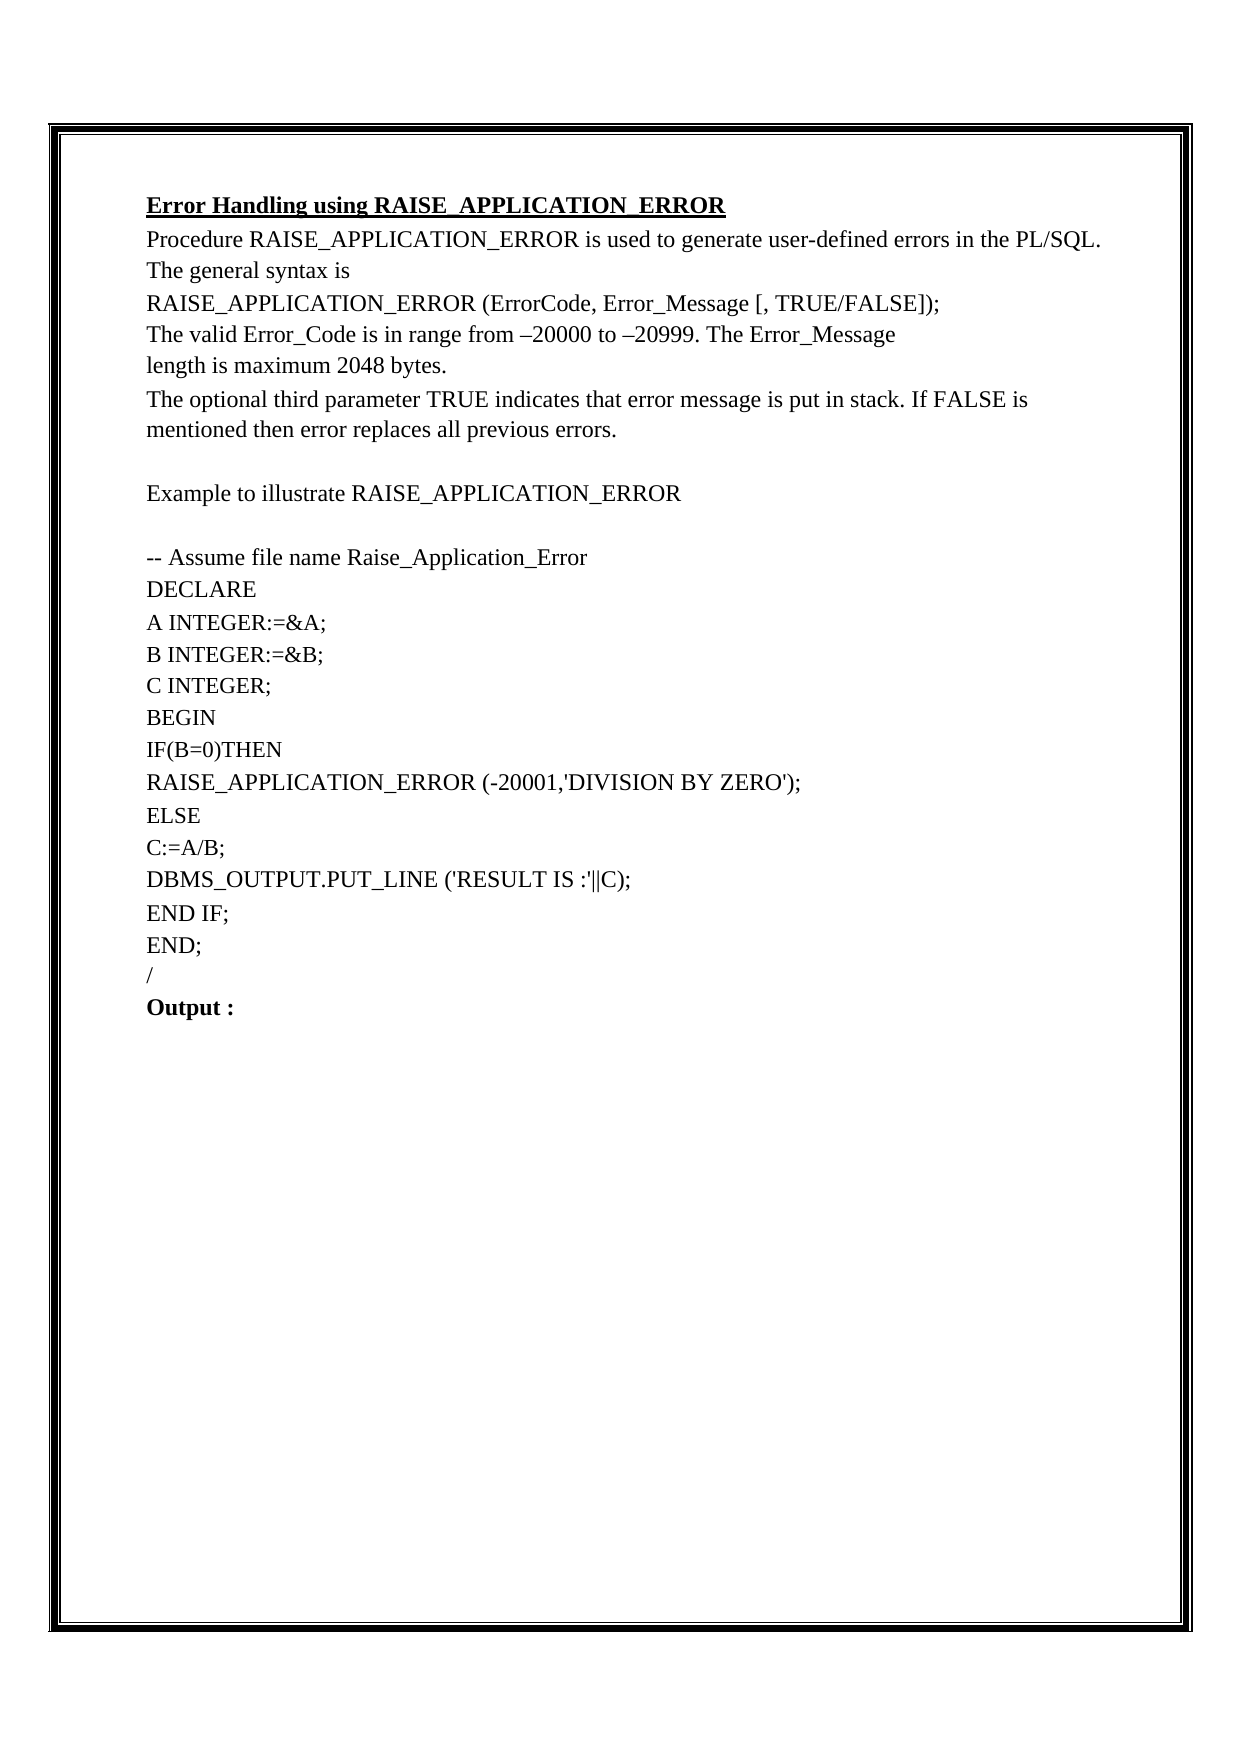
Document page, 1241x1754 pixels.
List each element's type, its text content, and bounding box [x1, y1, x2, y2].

text RAISE_APPLICATION_ERROR (-20001,'DIVISION BY ZERO'); [146, 768, 1138, 795]
subtitle Output : [146, 993, 1138, 1021]
text DBMS_OUTPUT.PUT_LINE ('RESULT IS :'||C); END IF; [146, 866, 675, 927]
text ELSE C:=A/B; [146, 802, 228, 860]
text A INTEGER:=&A; B INTEGER:=&B; C INTEGER; BEGIN IF(B=0)THEN [146, 609, 332, 763]
text / [146, 961, 1138, 989]
text Procedure RAISE_APPLICATION_ERROR is used to generate user-defined errors in the PL/SQL. The general syntax is [146, 225, 1117, 283]
text -- Assume file name Raise_Application_Error DECLARE [146, 543, 602, 603]
text Error Handling using RAISE_APPLICATION_ERROR [146, 191, 1138, 219]
text The optional third parameter TRUE indicates that error message is put in stack. If FALSE is mentioned then error replaces all previous errors. [146, 385, 1065, 443]
text Example to illustrate RAISE_APPLICATION_ERROR [146, 479, 1138, 507]
text END; [146, 933, 1138, 958]
text RAISE_APPLICATION_ERROR (ErrorCode, Error_Message [, TRUE/FALSE]); The valid Error_Code is in range from –20000 to –20999. The Error_Message length is maximum 2048 bytes. [146, 289, 955, 379]
